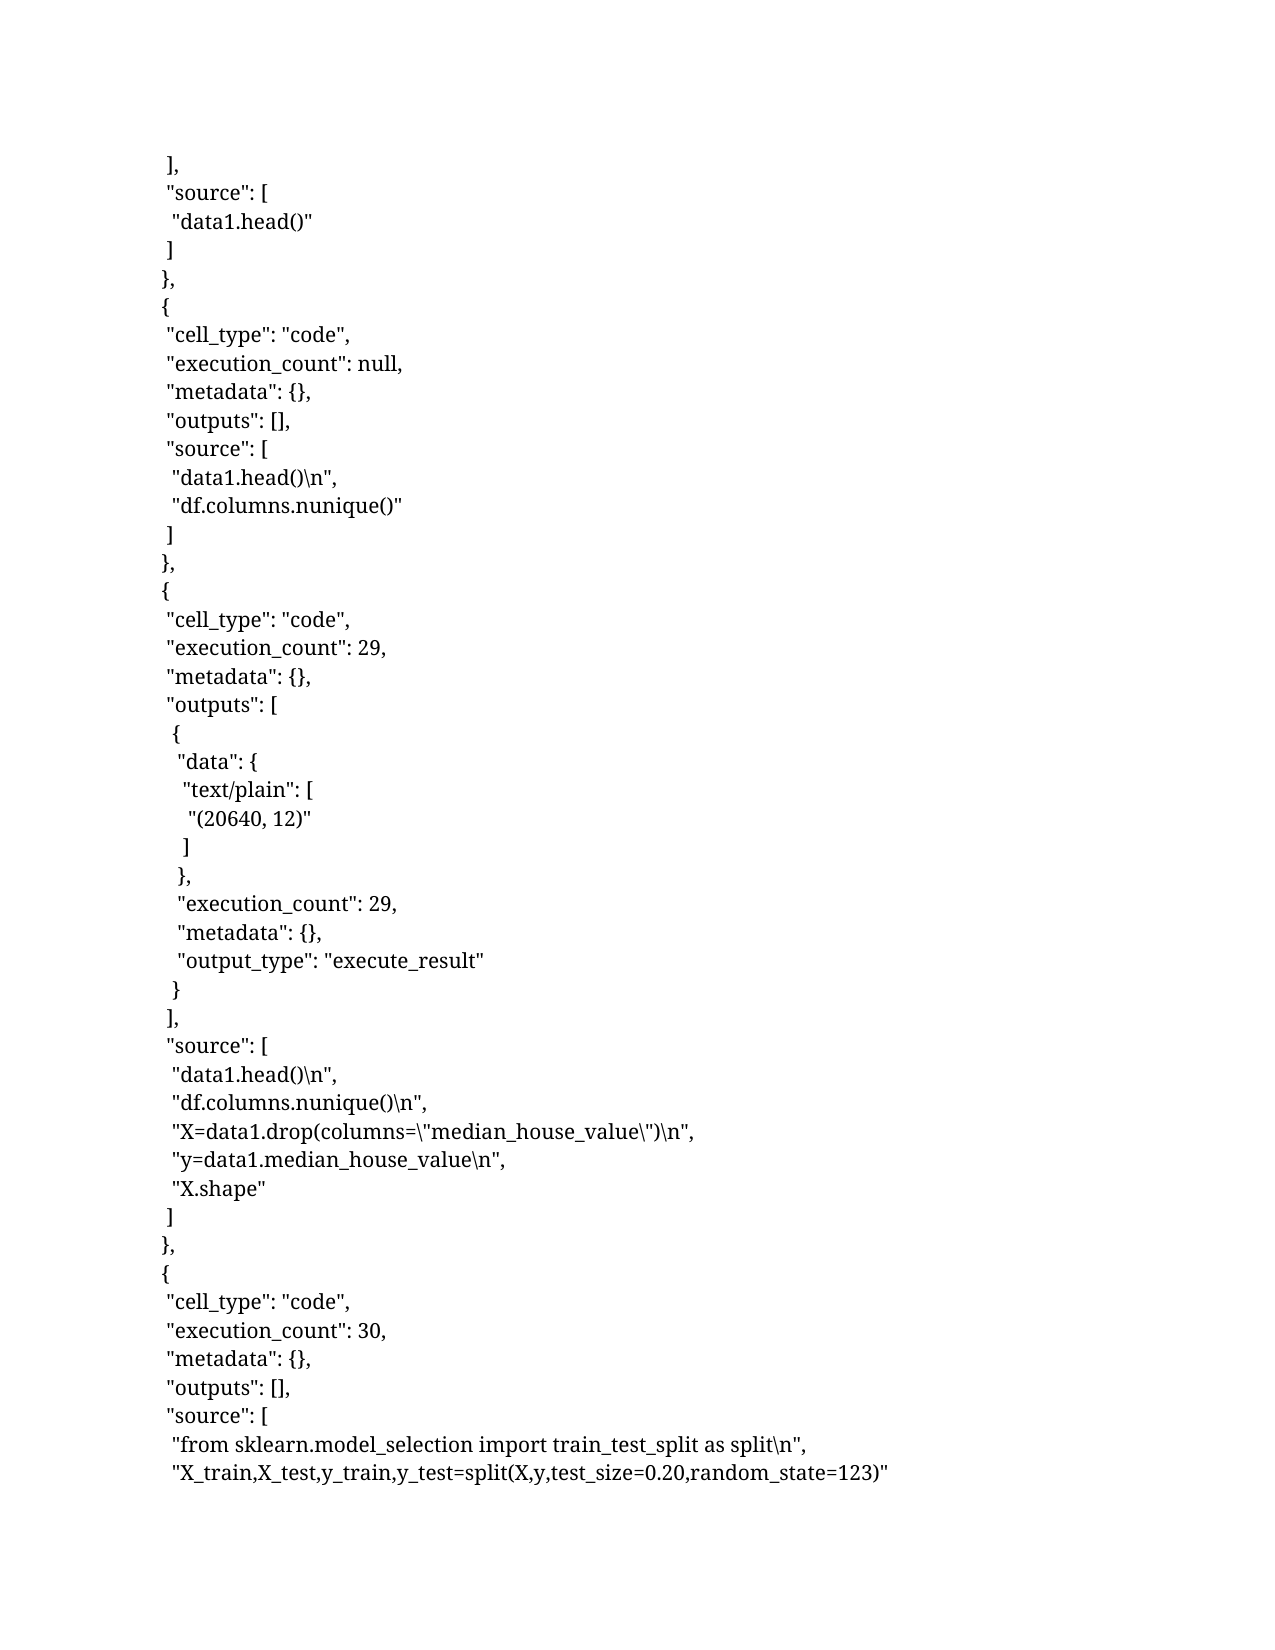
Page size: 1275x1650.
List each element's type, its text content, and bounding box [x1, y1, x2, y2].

text "cell_type": "code", [150, 1287, 1125, 1316]
text "y=data1.median_house_value\n", [150, 1145, 1125, 1174]
text "source": [ [150, 1401, 1125, 1430]
text "X=data1.drop(columns=\"median_house_value\")\n", [150, 1117, 1125, 1145]
text "from sklearn.model_selection import train_test_split as split\n", [150, 1430, 1125, 1458]
text "cell_type": "code", [150, 321, 1125, 349]
text "X_train,X_test,y_train,y_test=split(X,y,test_size=0.20,random_state=123)" [150, 1458, 1125, 1487]
text ], [150, 150, 1125, 178]
text "X.shape" [150, 1174, 1125, 1202]
text "metadata": {}, [150, 662, 1125, 690]
text "metadata": {}, [150, 377, 1125, 406]
text ] [150, 520, 1125, 548]
text "df.columns.nunique()\n", [150, 1088, 1125, 1117]
text "source": [ [150, 178, 1125, 207]
text } [150, 975, 1125, 1003]
text "text/plain": [ [150, 776, 1125, 804]
text "outputs": [], [150, 1373, 1125, 1401]
text "cell_type": "code", [150, 605, 1125, 633]
text "execution_count": 29, [150, 633, 1125, 662]
text ], [150, 1003, 1125, 1032]
text "metadata": {}, [150, 918, 1125, 946]
text "data1.head()" [150, 207, 1125, 235]
text { [150, 1259, 1125, 1287]
text "outputs": [], [150, 406, 1125, 434]
text }, [150, 1231, 1125, 1259]
text "source": [ [150, 1032, 1125, 1060]
text "source": [ [150, 434, 1125, 463]
text ] [150, 832, 1125, 861]
text "data1.head()\n", [150, 1060, 1125, 1088]
text }, [150, 264, 1125, 292]
text ] [150, 1202, 1125, 1231]
text "metadata": {}, [150, 1344, 1125, 1373]
text "output_type": "execute_result" [150, 946, 1125, 975]
text "execution_count": 30, [150, 1316, 1125, 1344]
text "data": { [150, 747, 1125, 776]
text "df.columns.nunique()" [150, 491, 1125, 520]
text { [150, 719, 1125, 747]
text "(20640, 12)" [150, 804, 1125, 832]
text "execution_count": 29, [150, 889, 1125, 918]
text { [150, 577, 1125, 605]
text }, [150, 548, 1125, 577]
text "data1.head()\n", [150, 463, 1125, 491]
text ] [150, 235, 1125, 264]
text }, [150, 861, 1125, 889]
text { [150, 292, 1125, 321]
text "execution_count": null, [150, 349, 1125, 377]
text "outputs": [ [150, 690, 1125, 719]
